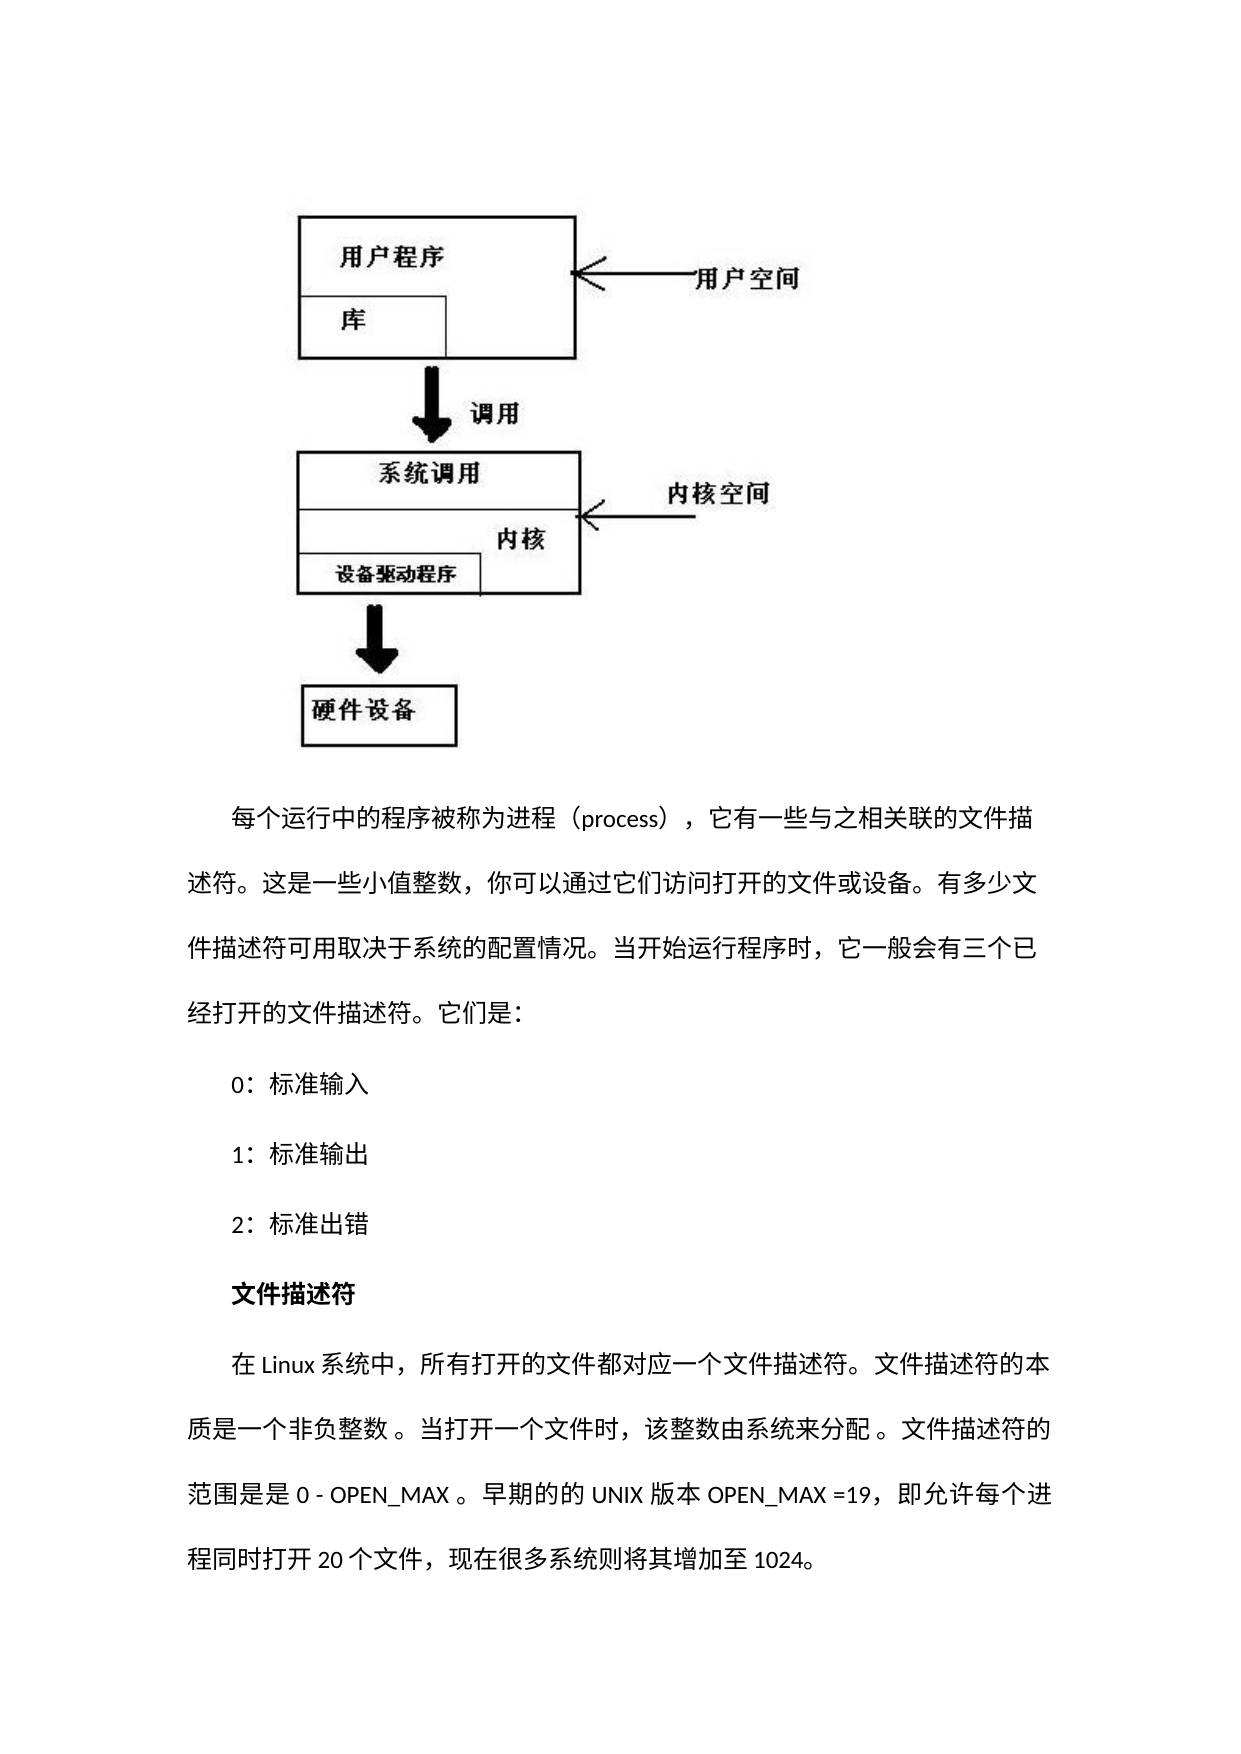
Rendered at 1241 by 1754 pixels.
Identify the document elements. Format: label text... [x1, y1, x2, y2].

picture [187, 162, 873, 774]
text 在Linux系统中，所有打开的文件都对应一个文件描述符。文件描述符的本质是一个非负整数 。当打开一个文件时，该整数由系统来分配 。文件描述符的范围是是0 - OPEN_MAX 。早期的的UNIX 版本OPEN_MAX =19，即允许每个进程同时打开20个文件，现在很多系统则将其增加至1024。 [187, 1330, 1053, 1590]
text 0：标准输入 [187, 1050, 1053, 1115]
text 文件描述符 [187, 1260, 1053, 1325]
text 1：标准输出 [187, 1120, 1053, 1185]
text 2：标准出错 [187, 1190, 1053, 1255]
text 每个运行中的程序被称为进程（process），它有一些与之相关联的文件描述符。这是一些小值整数，你可以通过它们访问打开的文件或设备。有多少文件描述符可用取决于系统的配置情况。当开始运行程序时，它一般会有三个已经打开的文件描述符。它们是： [187, 784, 1053, 1044]
